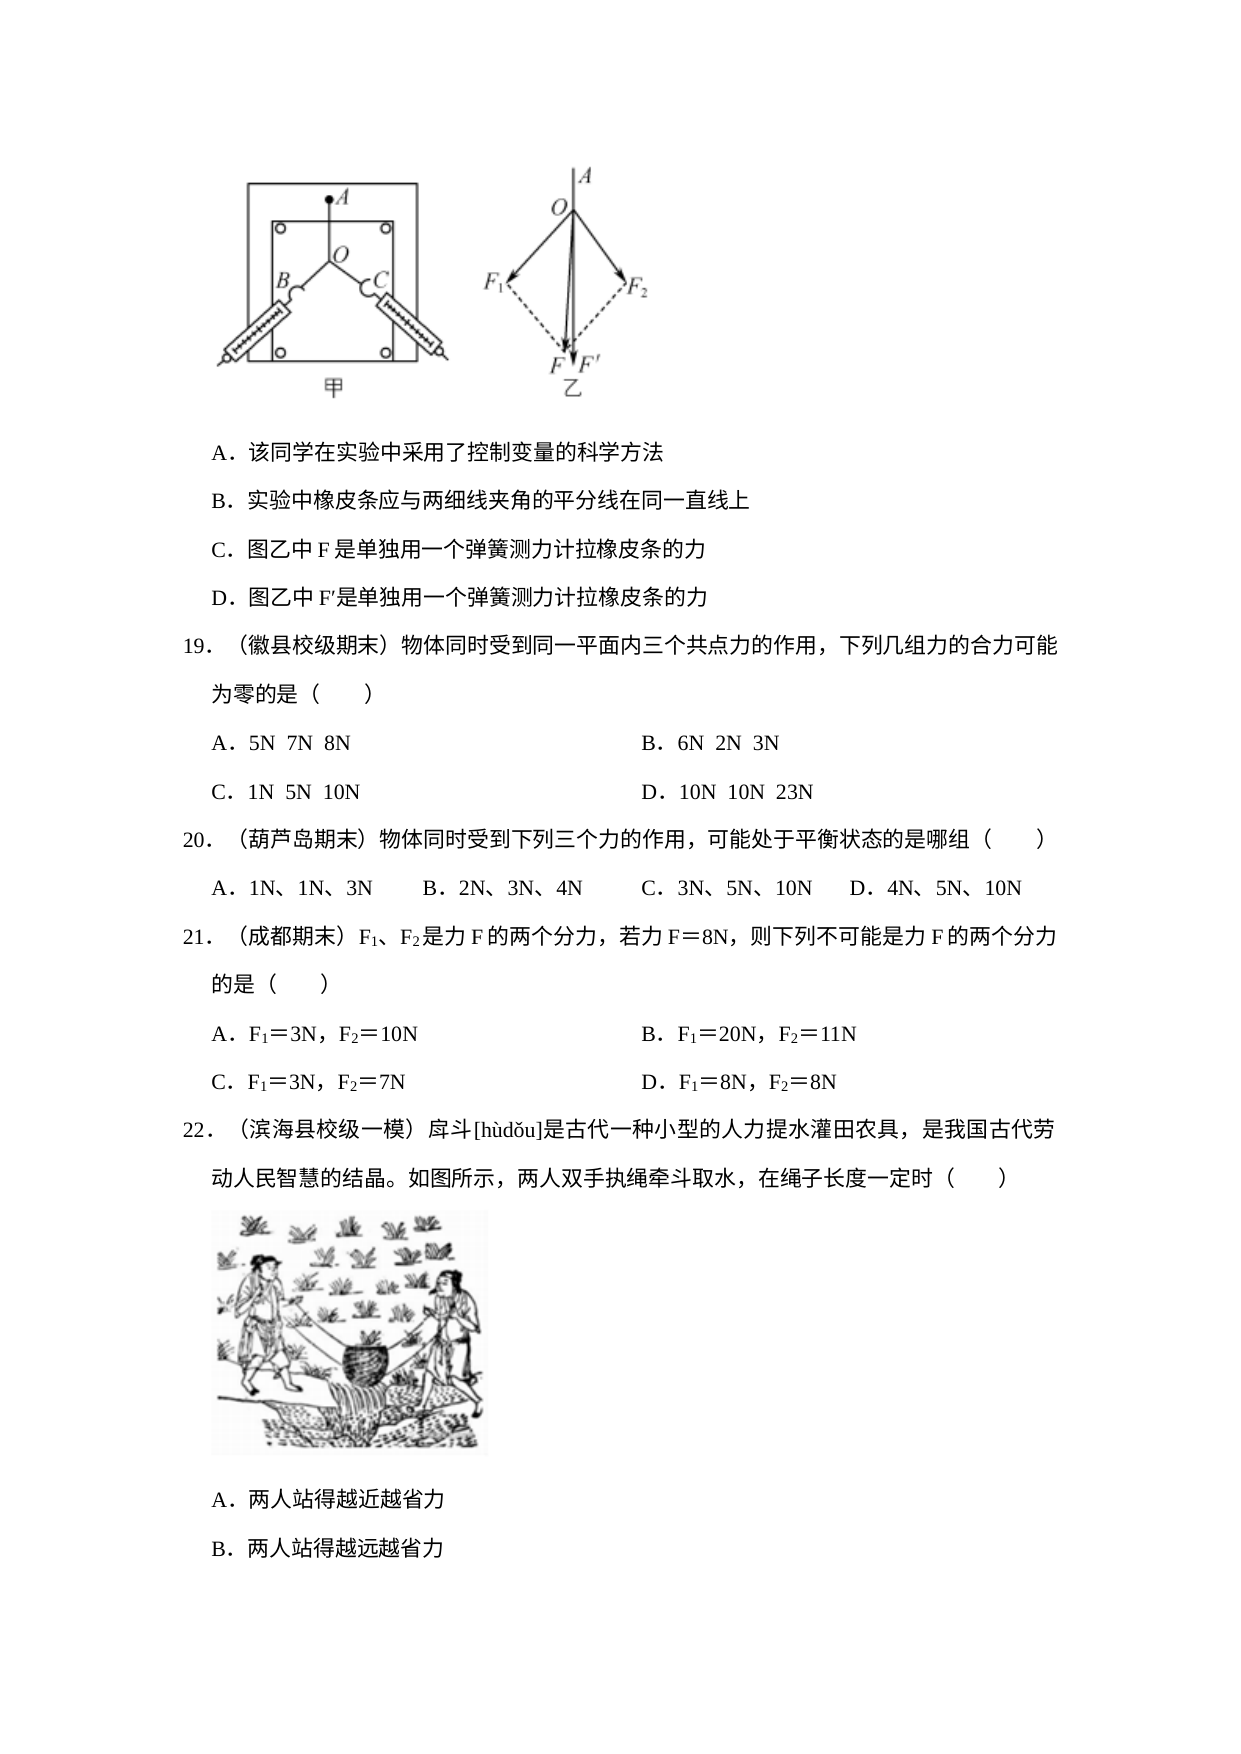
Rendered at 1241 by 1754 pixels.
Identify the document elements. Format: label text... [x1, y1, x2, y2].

text A．F1＝3N，F2＝10N B．F1＝20N，F2＝11N [183, 1015, 1058, 1048]
text A．两人站得越近越省力 [183, 1482, 1058, 1514]
text 20．（葫芦岛期末）物体同时受到下列三个力的作用，可能处于平衡状态的是哪组（ ） [183, 822, 1058, 854]
text A．1N、1N、3N B．2N、3N、4N C．3N、5N、10N D．4N、5N、10N [183, 870, 1058, 902]
text D．图乙中F′是单独用一个弹簧测力计拉橡皮条的力 [183, 579, 1058, 612]
picture [211, 161, 652, 403]
text A．5N 7N 8N B．6N 2N 3N [183, 725, 1058, 757]
text B．实验中橡皮条应与两细线夹角的平分线在同一直线上 [183, 483, 1058, 515]
text C．1N 5N 10N D．10N 10N 23N [183, 773, 1058, 806]
text C．图乙中F是单独用一个弹簧测力计拉橡皮条的力 [183, 531, 1058, 564]
text 22．（滨海县校级一模）戽斗[hùdǒu]是古代一种小型的人力提水灌田农具，是我国古代劳动人民智慧的结晶。如图所示，两人双手执绳牵斗取水，在绳子长度一定时（ ） [183, 1112, 1058, 1193]
text 21．（成都期末）F1、F2是力F的两个分力，若力F＝8N，则下列不可能是力F的两个分力的是（ ） [183, 918, 1058, 999]
text 19．（徽县校级期末）物体同时受到同一平面内三个共点力的作用，下列几组力的合力可能为零的是（ ） [183, 628, 1058, 709]
text A．该同学在实验中采用了控制变量的科学方法 [183, 434, 1058, 467]
text B．两人站得越远越省力 [183, 1530, 1058, 1563]
picture [211, 1209, 493, 1460]
text C．F1＝3N，F2＝7N D．F1＝8N，F2＝8N [183, 1064, 1058, 1096]
